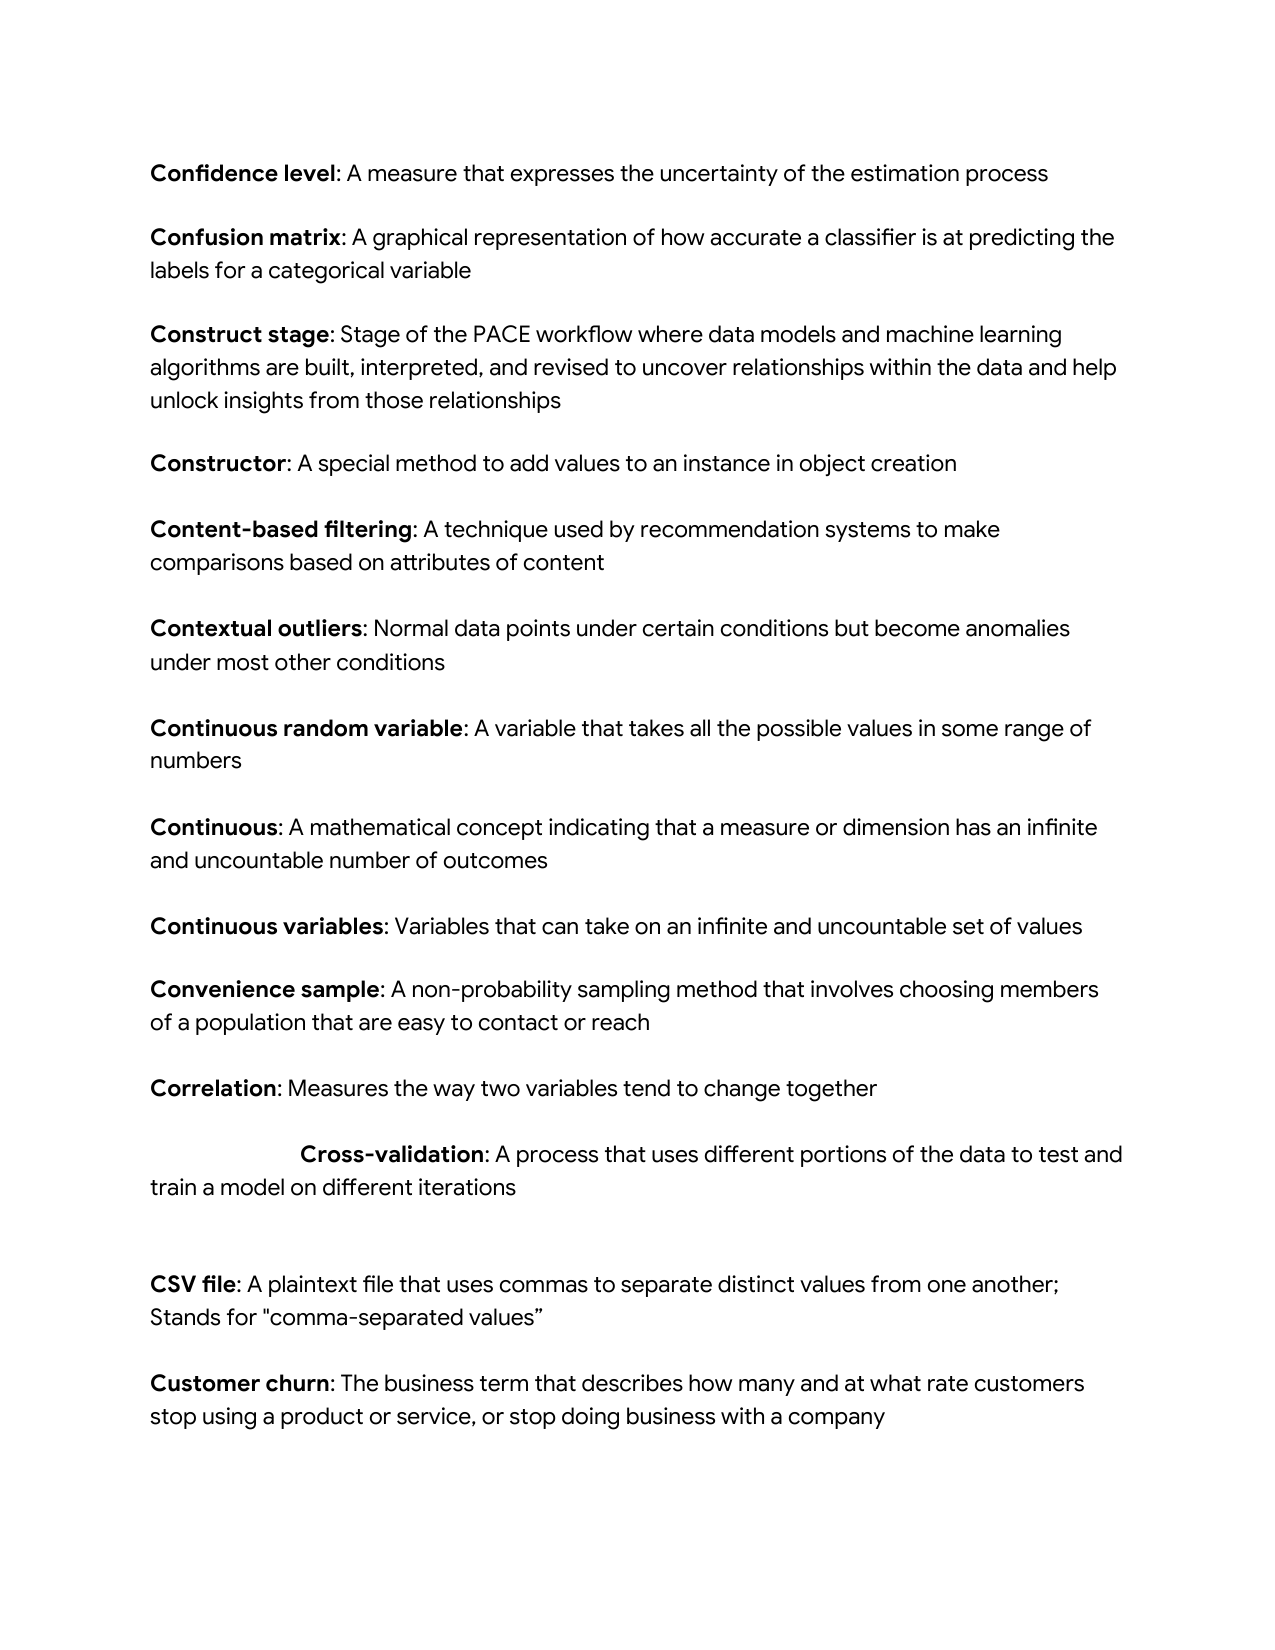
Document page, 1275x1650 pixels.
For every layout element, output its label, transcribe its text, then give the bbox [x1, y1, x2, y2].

text Constructor: A special method to add values to an instance in object creation [150, 449, 1125, 478]
text Construct stage: Stage of the PACE workflow where data models and machine learning [150, 320, 1125, 349]
text Confusion matrix: A graphical representation of how accurate a classifier is at predicting the labels for a categorical variable [150, 223, 1125, 285]
text Contextual outliers: Normal data points under certain conditions but become anomalies under most other conditions [150, 615, 1125, 676]
text Continuous variables: Variables that can take on an infinite and uncountable set of values [150, 912, 1125, 941]
text Continuous random variable: A variable that takes all the possible values in some range of numbers [150, 714, 1125, 776]
text Customer churn: The business term that describes how many and at what rate customers stop using a product or service, or stop doing business with a company [150, 1369, 1125, 1464]
text algorithms are built, interpreted, and revised to uncover relationships within the data and help unlock insights from those relationships [150, 353, 1125, 415]
text CSV file: A plaintext file that uses commas to separate distinct values from one another; Stands for "comma-separated values” [150, 1270, 1125, 1332]
text Continuous: A mathematical concept indicating that a measure or dimension has an infinite and uncountable number of outcomes [150, 813, 1125, 874]
text Confidence level: A measure that expresses the uncertainty of the estimation process [150, 159, 1125, 188]
text Correlation: Measures the way two variables tend to change together Cross-validation: A process that uses different portions of the data to test and train a model on different iterations [150, 1074, 1125, 1235]
text Convenience sample: A non-probability sampling method that involves choosing members of a population that are easy to contact or reach [150, 976, 1125, 1037]
text Content-based filtering: A technique used by recommendation systems to make comparisons based on attributes of content [150, 516, 1125, 577]
